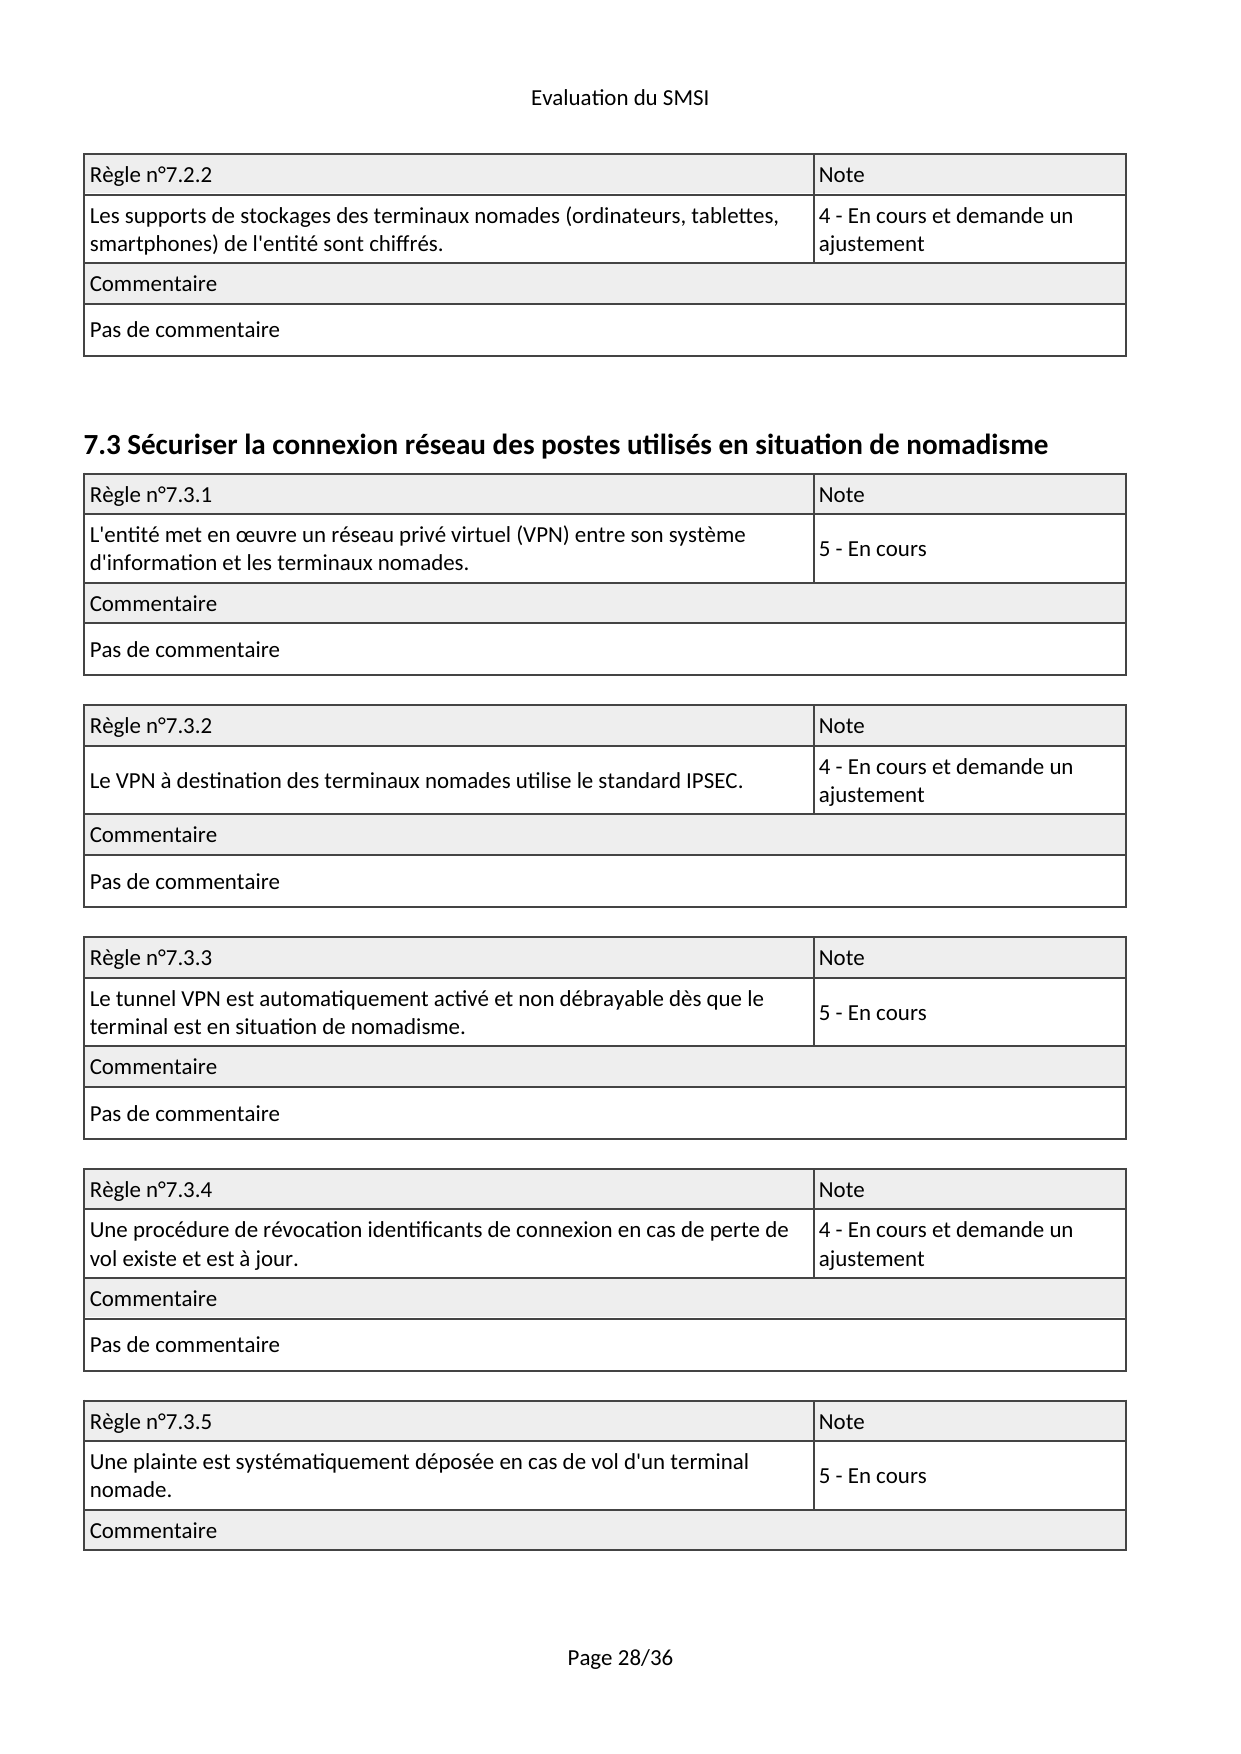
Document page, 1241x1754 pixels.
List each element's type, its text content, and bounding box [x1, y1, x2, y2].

table_header Règle n°7.3.3 [85, 938, 813, 977]
table_cell 4 - En cours et demande un ajustement [815, 1210, 1125, 1277]
table_header Règle n°7.3.4 [85, 1170, 813, 1208]
table_cell 5 - En cours [815, 979, 1125, 1045]
table_cell Commentaire [85, 1047, 1125, 1086]
table_cell Pas de commentaire [85, 1088, 1125, 1138]
table_header Règle n°7.2.2 [85, 155, 813, 193]
table_cell Commentaire [85, 264, 1125, 303]
table_cell Le VPN à destination des terminaux nomades utilise le standard IPSEC. [85, 747, 813, 813]
table_cell Pas de commentaire [85, 856, 1125, 906]
table_cell Commentaire [85, 1511, 1125, 1549]
table_header Note [815, 475, 1125, 513]
table_cell Pas de commentaire [85, 624, 1125, 674]
table_cell Une plainte est systématiquement déposée en cas de vol d'un terminal nomade. [85, 1442, 813, 1509]
table_header Note [815, 155, 1125, 193]
table_cell Commentaire [85, 1279, 1125, 1317]
table_cell 4 - En cours et demande un ajustement [815, 196, 1125, 262]
table_cell 5 - En cours [815, 515, 1125, 582]
table_cell L'entité met en œuvre un réseau privé virtuel (VPN) entre son système d'information et les terminaux nomades. [85, 515, 813, 582]
table_cell Pas de commentaire [85, 305, 1125, 355]
table_header Note [815, 1402, 1125, 1440]
table_header Règle n°7.3.2 [85, 706, 813, 745]
table_cell 4 - En cours et demande un ajustement [815, 747, 1125, 813]
table_header Note [815, 1170, 1125, 1208]
table_header Note [815, 706, 1125, 745]
table_header Règle n°7.3.1 [85, 475, 813, 513]
table_header Règle n°7.3.5 [85, 1402, 813, 1440]
table_header Note [815, 938, 1125, 977]
table_cell 5 - En cours [815, 1442, 1125, 1509]
table_cell Pas de commentaire [85, 1320, 1125, 1369]
table_cell Commentaire [85, 584, 1125, 622]
subtitle 7.3 Sécuriser la connexion réseau des postes utilisés en situation de nomadisme [83, 426, 1157, 462]
table_cell Commentaire [85, 815, 1125, 854]
table_cell Une procédure de révocation identificants de connexion en cas de perte de vol existe et est à jour. [85, 1210, 813, 1277]
table_cell Le tunnel VPN est automatiquement activé et non débrayable dès que le terminal est en situation de nomadisme. [85, 979, 813, 1045]
table_cell Les supports de stockages des terminaux nomades (ordinateurs, tablettes, smartphones) de l'entité sont chiffrés. [85, 196, 813, 262]
